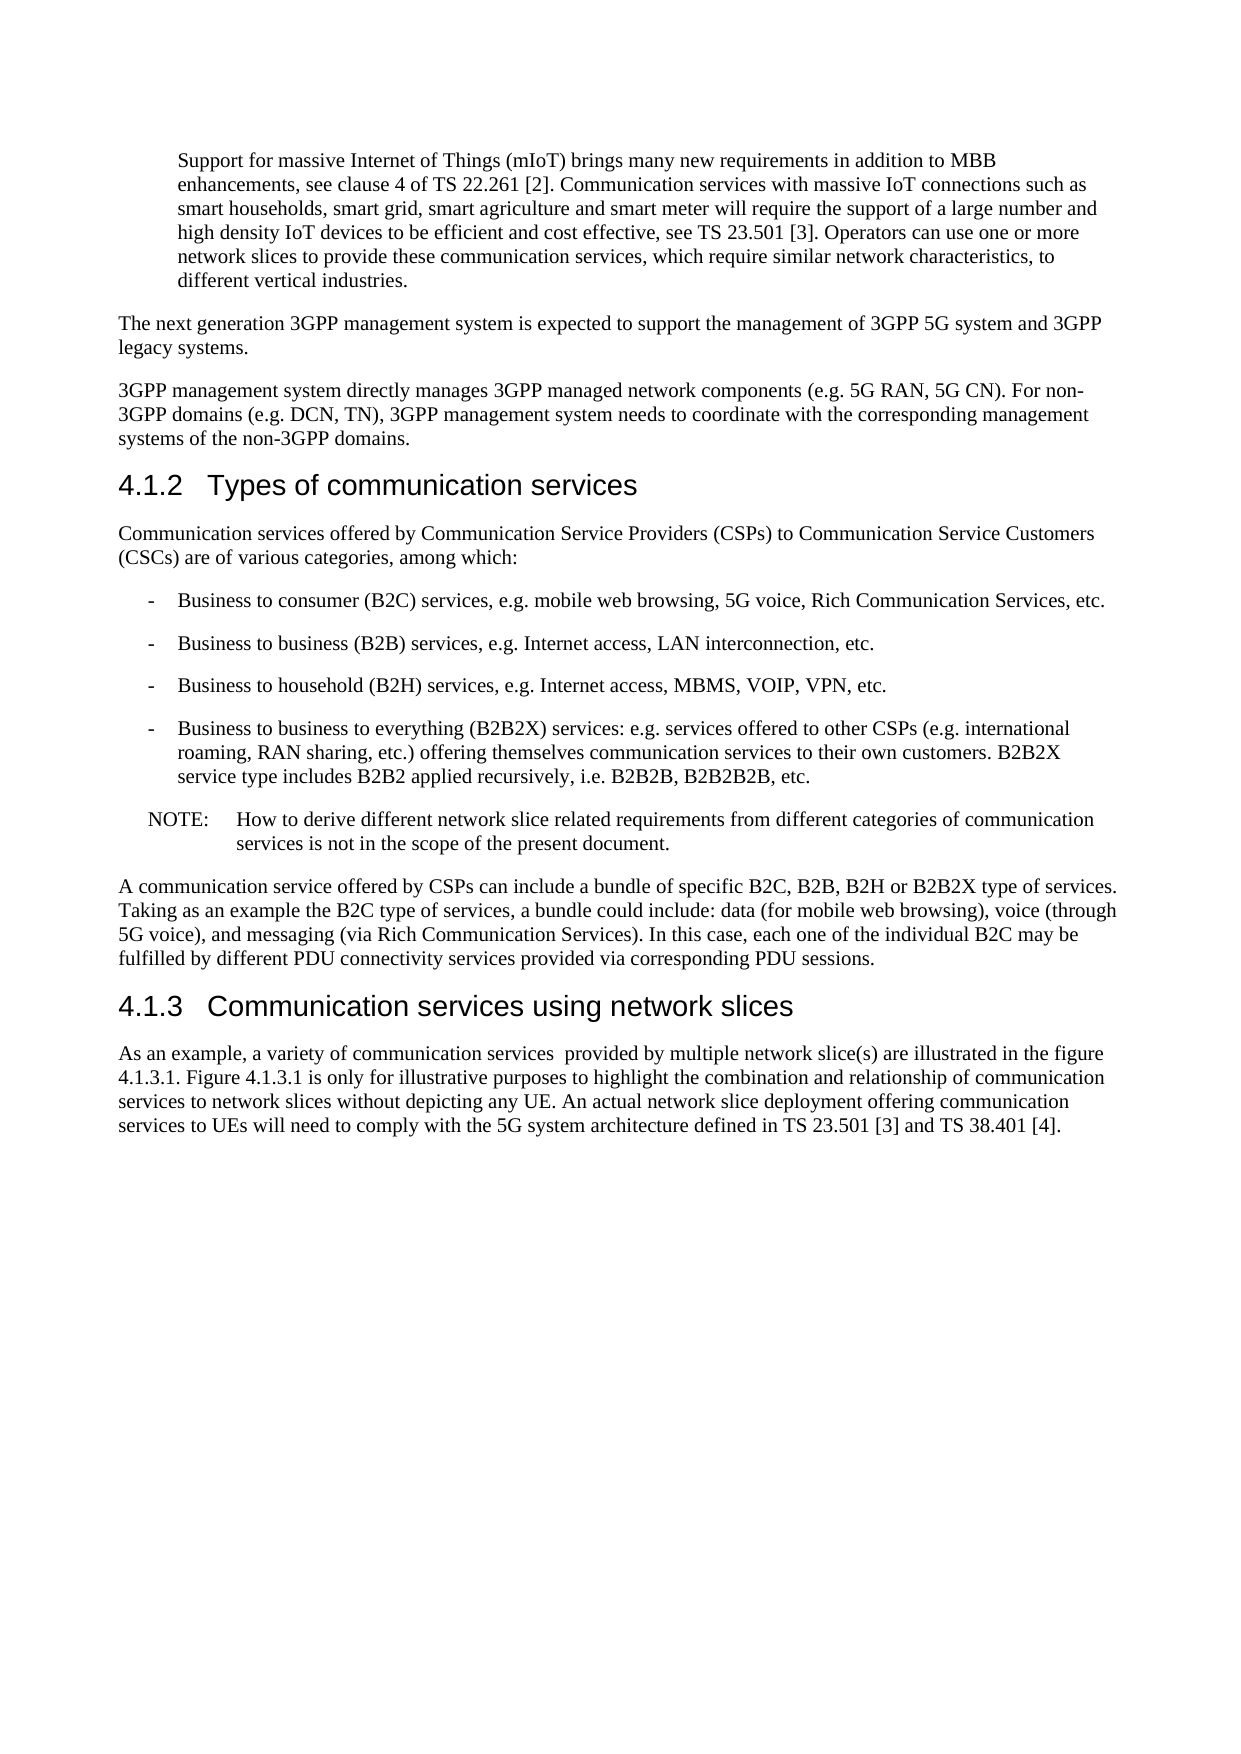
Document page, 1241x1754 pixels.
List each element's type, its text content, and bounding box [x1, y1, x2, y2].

subtitle 4.1.3 Communication services using network slices [118, 989, 1122, 1022]
text - Business to business to everything (B2B2X) services: e.g. services offered to other CSPs (e.g. international roaming, RAN sharing, etc.) offering themselves communication services to their own customers. B2B2X service type includes B2B2 applied recursively, i.e. B2B2B, B2B2B2B, etc. [148, 716, 1122, 788]
text Communication services offered by Communication Service Providers (CSPs) to Communication Service Customers (CSCs) are of various categories, among which: [118, 521, 1122, 569]
text - Business to consumer (B2C) services, e.g. mobile web browsing, 5G voice, Rich Communication Services, etc. [148, 588, 1122, 612]
text - Business to business (B2B) services, e.g. Internet access, LAN interconnection, etc. [148, 630, 1122, 654]
text Support for massive Internet of Things (mIoT) brings many new requirements in addition to MBB enhancements, see clause 4 of TS 22.261 [2]. Communication services with massive IoT connections such as smart households, smart grid, smart agriculture and smart meter will require the support of a large number and high density IoT devices to be efficient and cost effective, see TS 23.501 [3]. Operators can use one or more network slices to provide these communication services, which require similar network characteristics, to different vertical industries. [148, 147, 1122, 292]
text The next generation 3GPP management system is expected to support the management of 3GPP 5G system and 3GPP legacy systems. [118, 311, 1122, 359]
text A communication service offered by CSPs can include a bundle of specific B2C, B2B, B2H or B2B2X type of services. Taking as an example the B2C type of services, a bundle could include: data (for mobile web browsing), voice (through 5G voice), and messaging (via Rich Communication Services). In this case, each one of the individual B2C may be fulfilled by different PDU connectivity services provided via corresponding PDU sessions. [118, 874, 1122, 970]
text As an example, a variety of communication services provided by multiple network slice(s) are illustrated in the figure 4.1.3.1. Figure 4.1.3.1 is only for illustrative purposes to highlight the combination and relationship of communication services to network slices without depicting any UE. An actual network slice deployment offering communication services to UEs will need to comply with the 5G system architecture defined in TS 23.501 [3] and TS 38.401 [4]. [118, 1041, 1122, 1137]
text NOTE: How to derive different network slice related requirements from different categories of communication services is not in the scope of the present document. [148, 807, 1122, 855]
text - Business to household (B2H) services, e.g. Internet access, MBMS, VOIP, VPN, etc. [148, 673, 1122, 697]
subtitle 4.1.2 Types of communication services [118, 468, 1122, 502]
text 3GPP management system directly manages 3GPP managed network components (e.g. 5G RAN, 5G CN). For non-3GPP domains (e.g. DCN, TN), 3GPP management system needs to coordinate with the corresponding management systems of the non-3GPP domains. [118, 377, 1122, 450]
